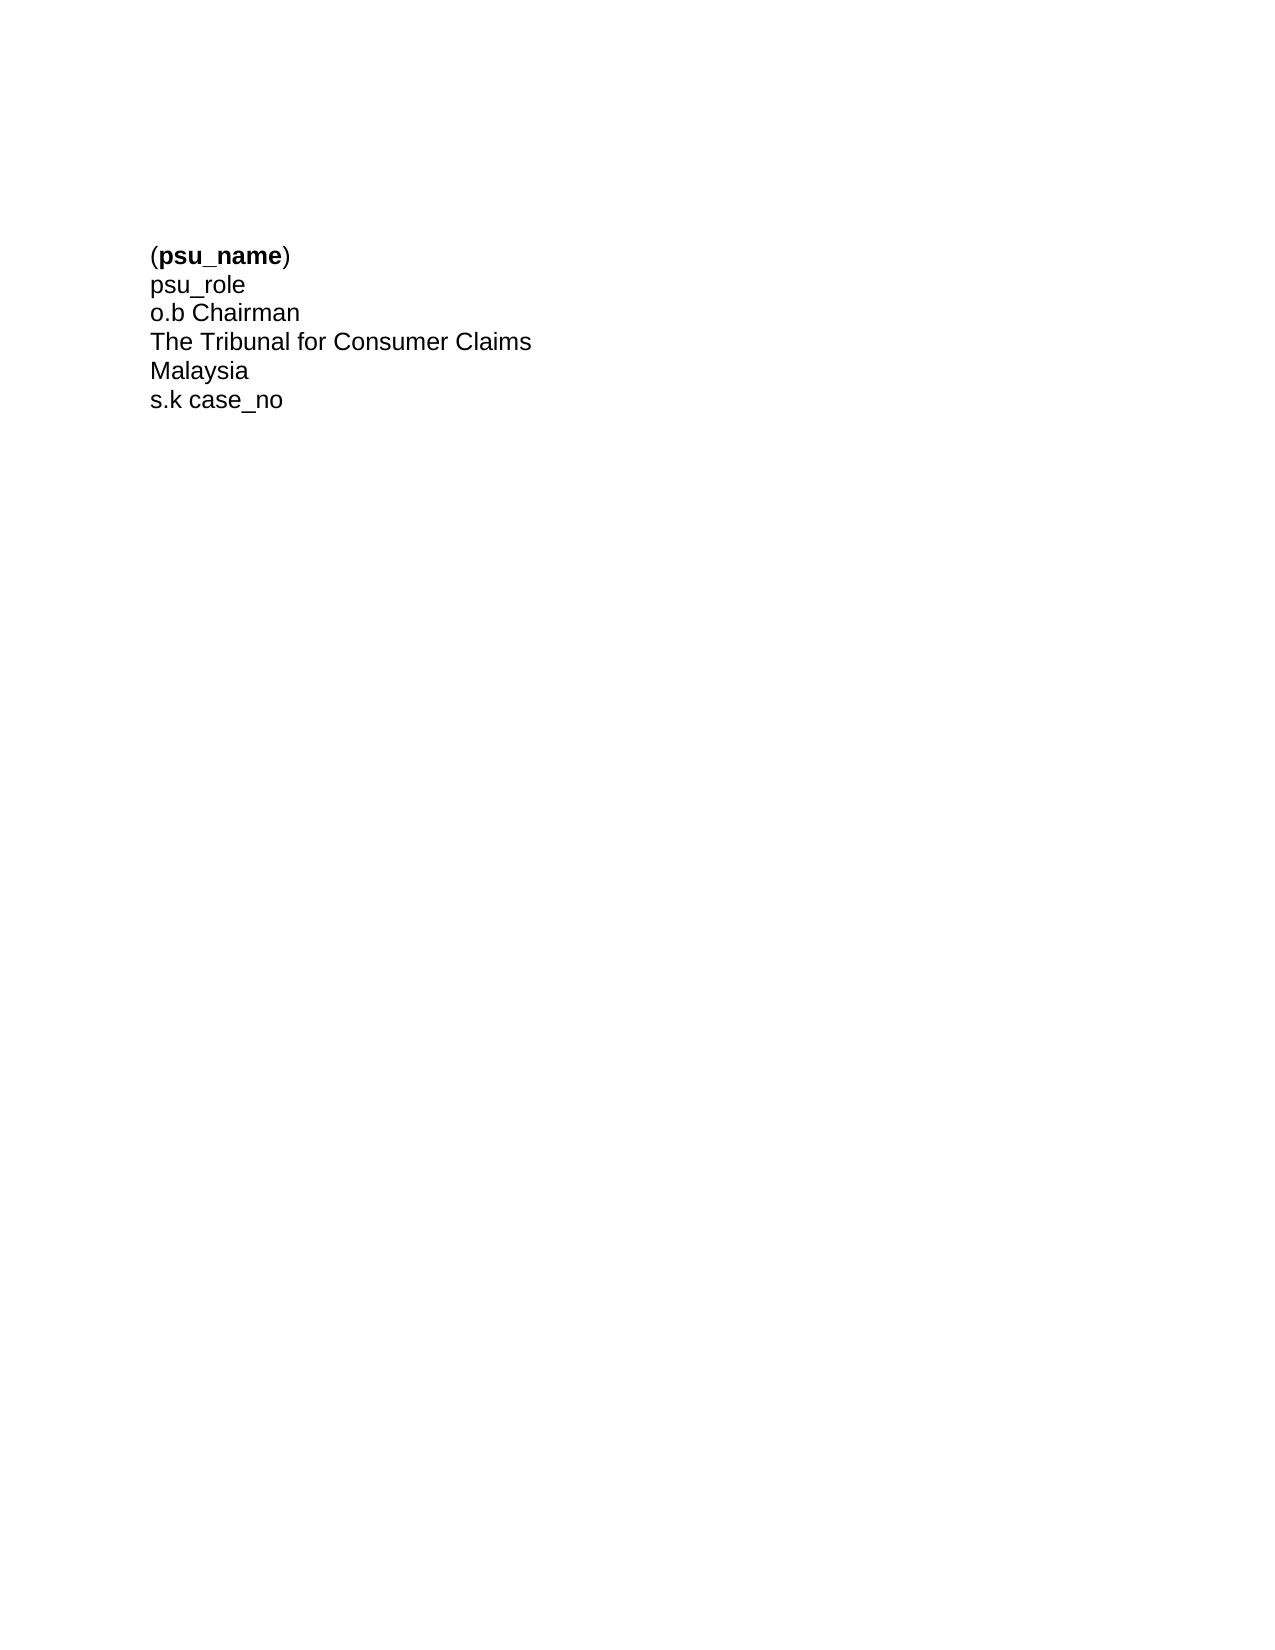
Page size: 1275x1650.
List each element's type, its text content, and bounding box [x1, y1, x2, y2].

text s.k case_no [150, 384, 1125, 413]
text psu_role [150, 269, 1125, 298]
text (psu_name) [150, 241, 1125, 269]
text Malaysia [150, 356, 1125, 384]
text o.b Chairman [150, 298, 1125, 327]
text The Tribunal for Consumer Claims [150, 327, 1125, 356]
